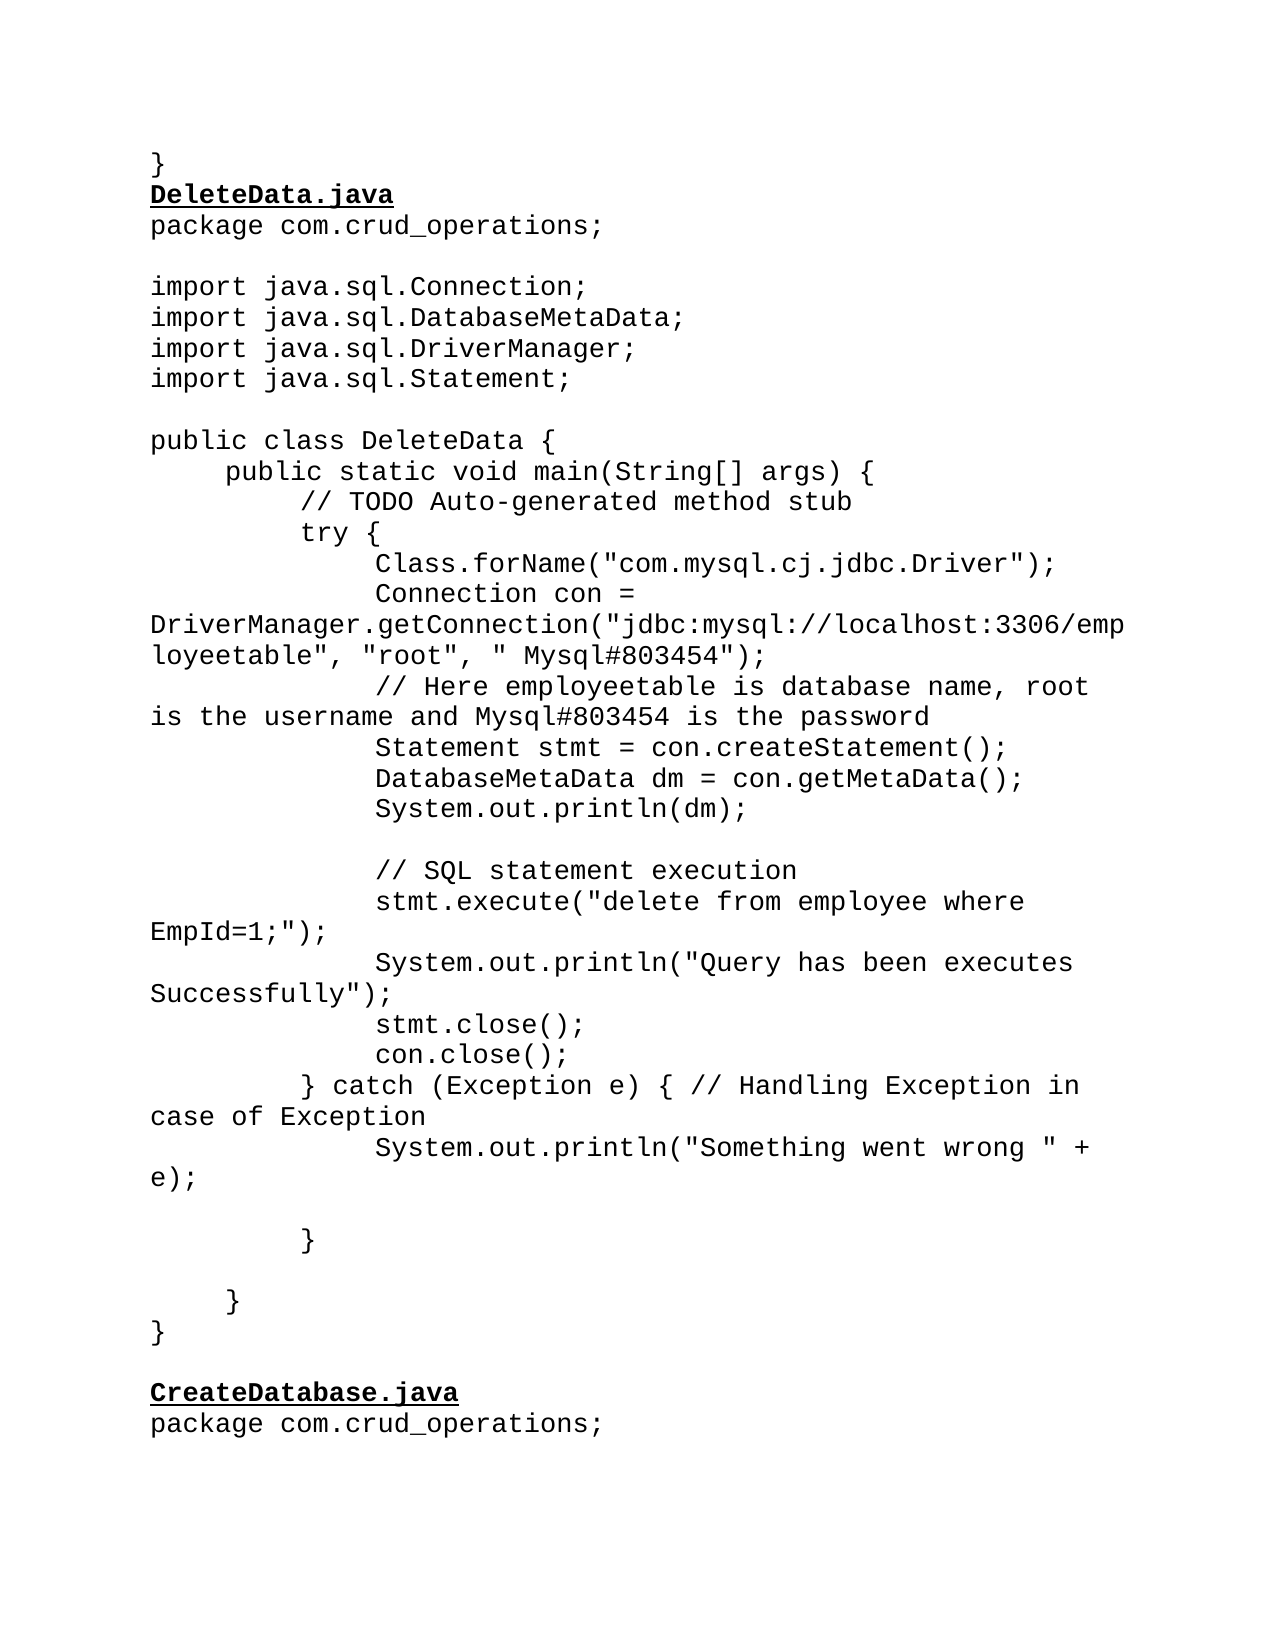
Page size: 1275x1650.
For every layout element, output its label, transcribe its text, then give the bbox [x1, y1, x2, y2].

text System.out.println("Something went wrong " + e); [150, 1133, 1125, 1195]
text import java.sql.Statement; [150, 365, 1125, 396]
text } [150, 1318, 1125, 1348]
text stmt.close(); [150, 1010, 1125, 1041]
text Statement stmt = con.createStatement(); [150, 734, 1125, 764]
text } [150, 1287, 1125, 1318]
text System.out.println(dm); [150, 795, 1125, 826]
text System.out.println("Query has been executes Successfully"); [150, 949, 1125, 1010]
text public static void main(String[] args) { [150, 457, 1125, 488]
text import java.sql.Connection; [150, 273, 1125, 304]
text DeleteData.java [150, 181, 1125, 211]
text import java.sql.DriverManager; [150, 334, 1125, 365]
text Connection con = DriverManager.getConnection("jdbc:mysql://localhost:3306/employeetable", "root", " Mysql#803454"); [150, 580, 1125, 672]
text } [150, 150, 1125, 181]
text // Here employeetable is database name, root is the username and Mysql#803454 is the password [150, 672, 1125, 734]
text public class DeleteData { [150, 427, 1125, 457]
text import java.sql.DatabaseMetaData; [150, 304, 1125, 334]
text package com.crud_operations; [150, 211, 1125, 242]
text Class.forName("com.mysql.cj.jdbc.Driver"); [150, 549, 1125, 580]
text con.close(); [150, 1041, 1125, 1072]
text } [150, 1226, 1125, 1256]
text // SQL statement execution [150, 857, 1125, 887]
text CreateDatabase.java [150, 1379, 1125, 1410]
text package com.crud_operations; [150, 1410, 1125, 1441]
text DatabaseMetaData dm = con.getMetaData(); [150, 764, 1125, 795]
text stmt.execute("delete from employee where EmpId=1;"); [150, 887, 1125, 949]
text // TODO Auto-generated method stub [150, 488, 1125, 519]
text try { [150, 519, 1125, 549]
text } catch (Exception e) { // Handling Exception in case of Exception [150, 1072, 1125, 1133]
